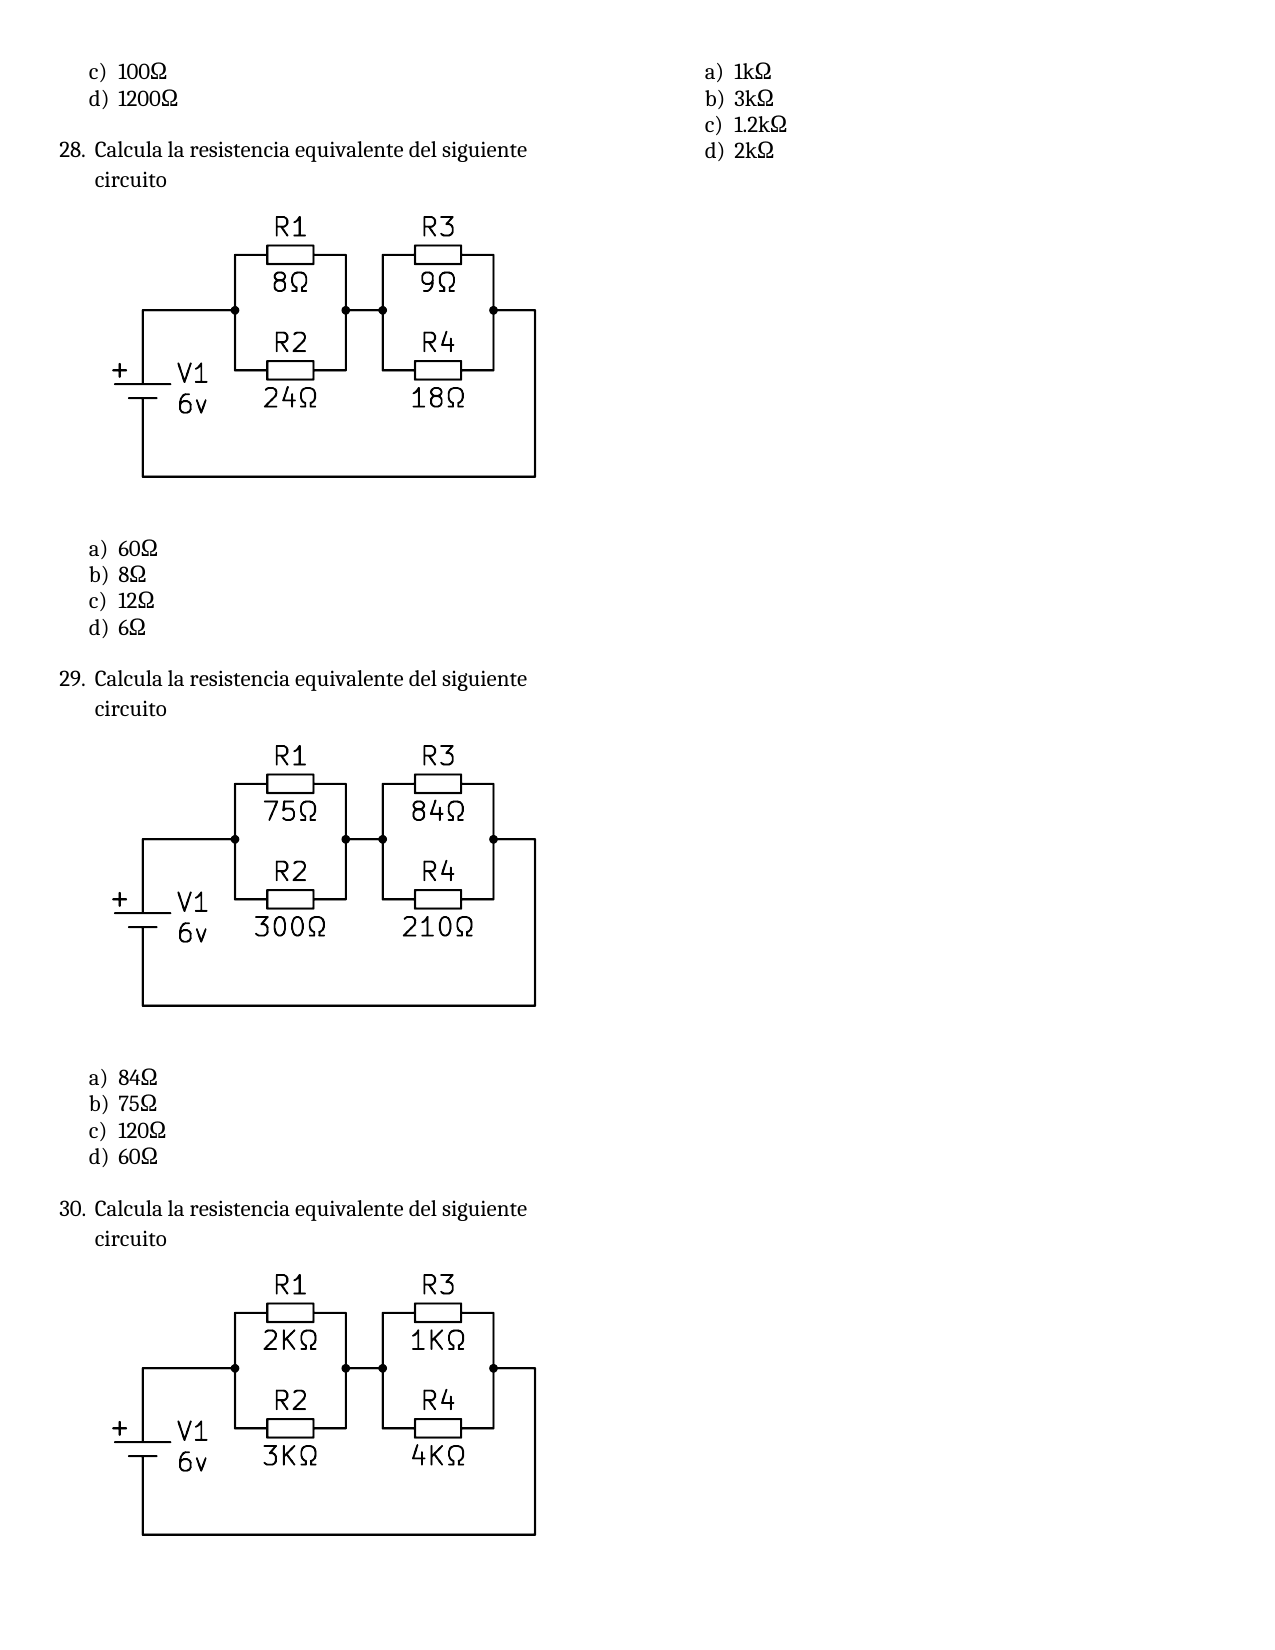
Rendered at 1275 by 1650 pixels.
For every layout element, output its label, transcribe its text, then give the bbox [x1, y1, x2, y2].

text b) 8Ω [89, 562, 600, 588]
list Calcula la resistencia equivalente del siguiente circuito [59, 666, 600, 723]
picture [89, 1260, 570, 1590]
picture [89, 201, 570, 532]
list Calcula la resistencia equivalente del siguiente circuito [59, 1195, 600, 1252]
text d) 60Ω [89, 1144, 600, 1170]
text a) 1kΩ [704, 59, 1216, 85]
text c) 120Ω [89, 1118, 600, 1144]
text b) 75Ω [89, 1091, 600, 1118]
text d) 6Ω [89, 615, 600, 641]
list Calcula la resistencia equivalente del siguiente circuito [59, 137, 600, 193]
text c) 100Ω [89, 59, 600, 85]
text b) 3kΩ [704, 85, 1216, 112]
text d) 1200Ω [89, 85, 600, 112]
text a) 60Ω [89, 536, 600, 562]
text c) 12Ω [89, 588, 600, 615]
picture [89, 730, 570, 1061]
text d) 2kΩ [704, 138, 1216, 164]
text c) 1.2kΩ [704, 112, 1216, 138]
text a) 84Ω [89, 1065, 600, 1091]
